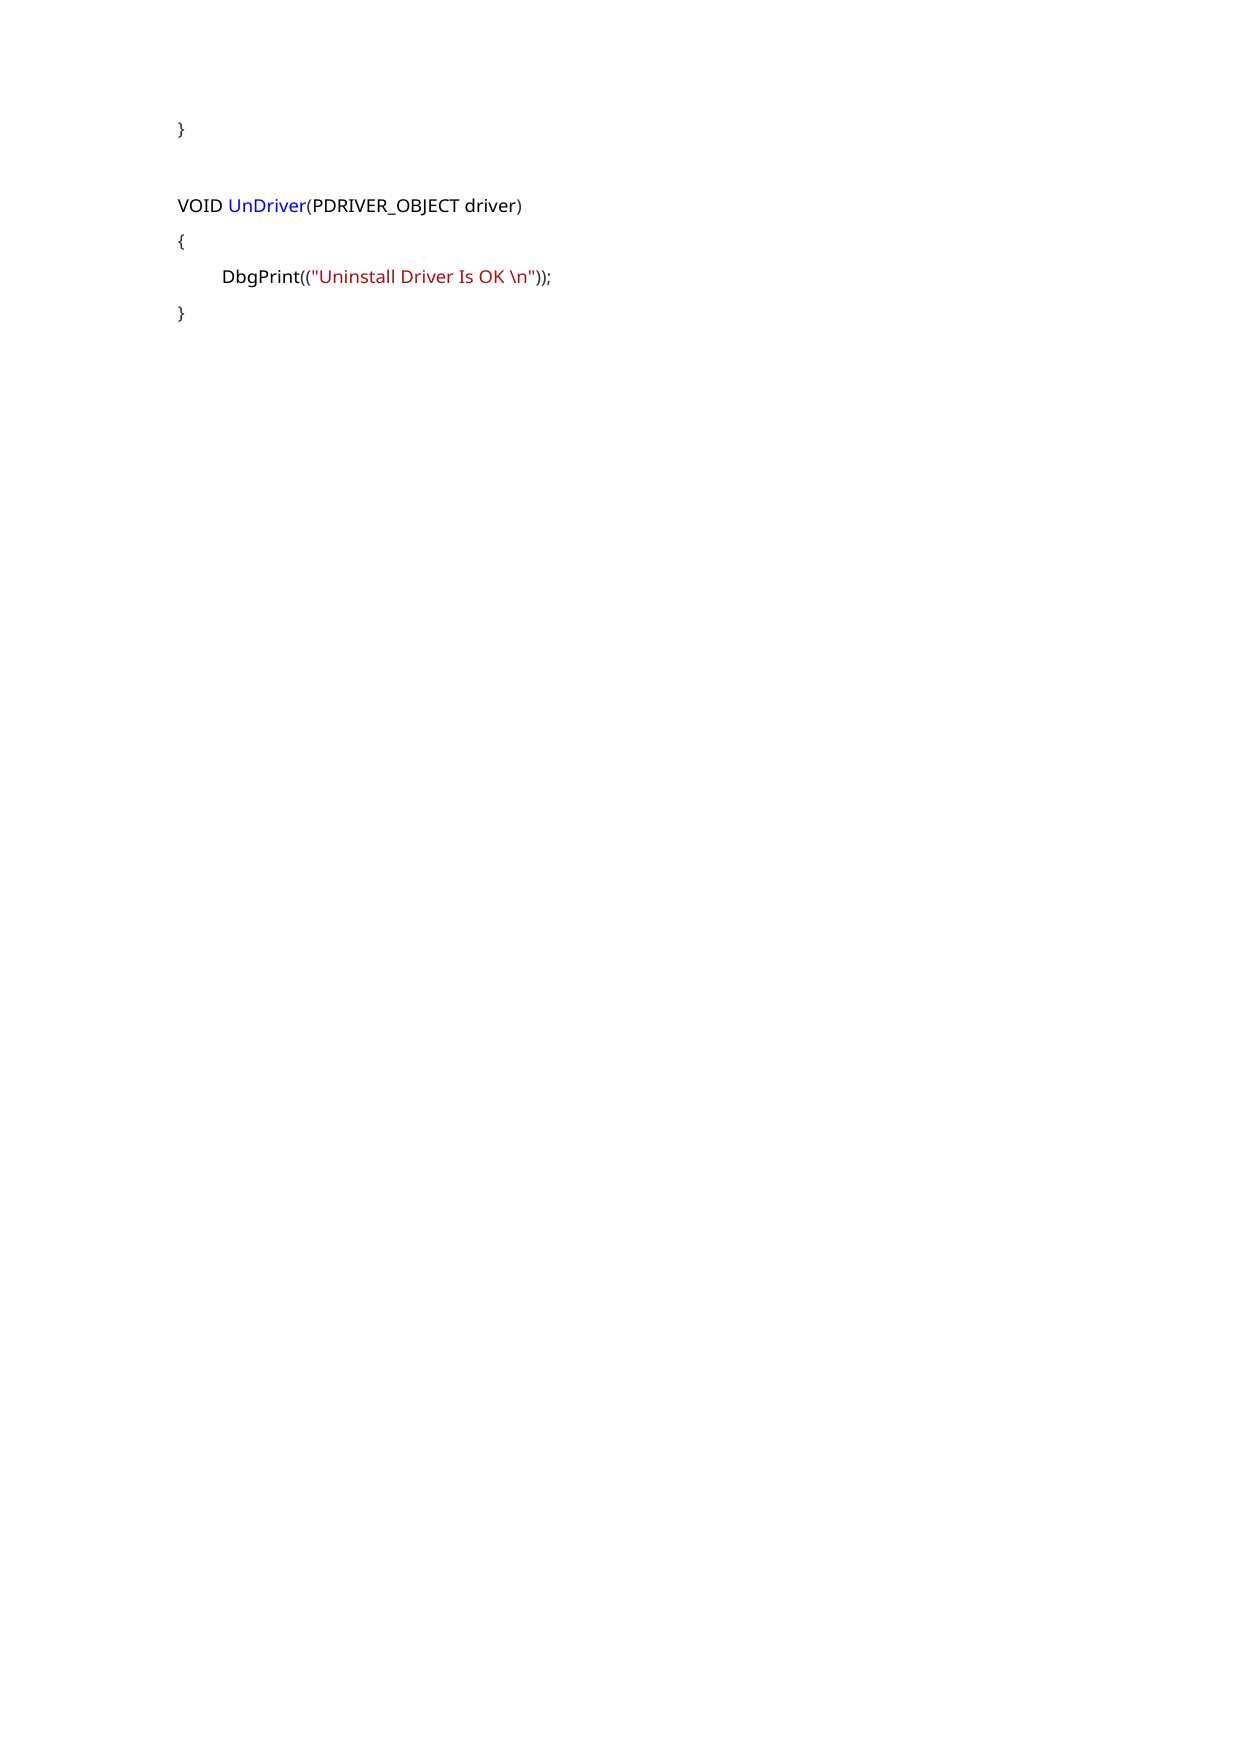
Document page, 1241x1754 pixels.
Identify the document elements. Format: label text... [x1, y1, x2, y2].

text } [178, 117, 1096, 141]
text VOID UnDriver(PDRIVER_OBJECT driver) [178, 193, 1096, 218]
text { [178, 228, 1096, 252]
text } [178, 300, 1096, 324]
text DbgPrint(("Uninstall Driver Is OK \n")); [222, 264, 1096, 288]
